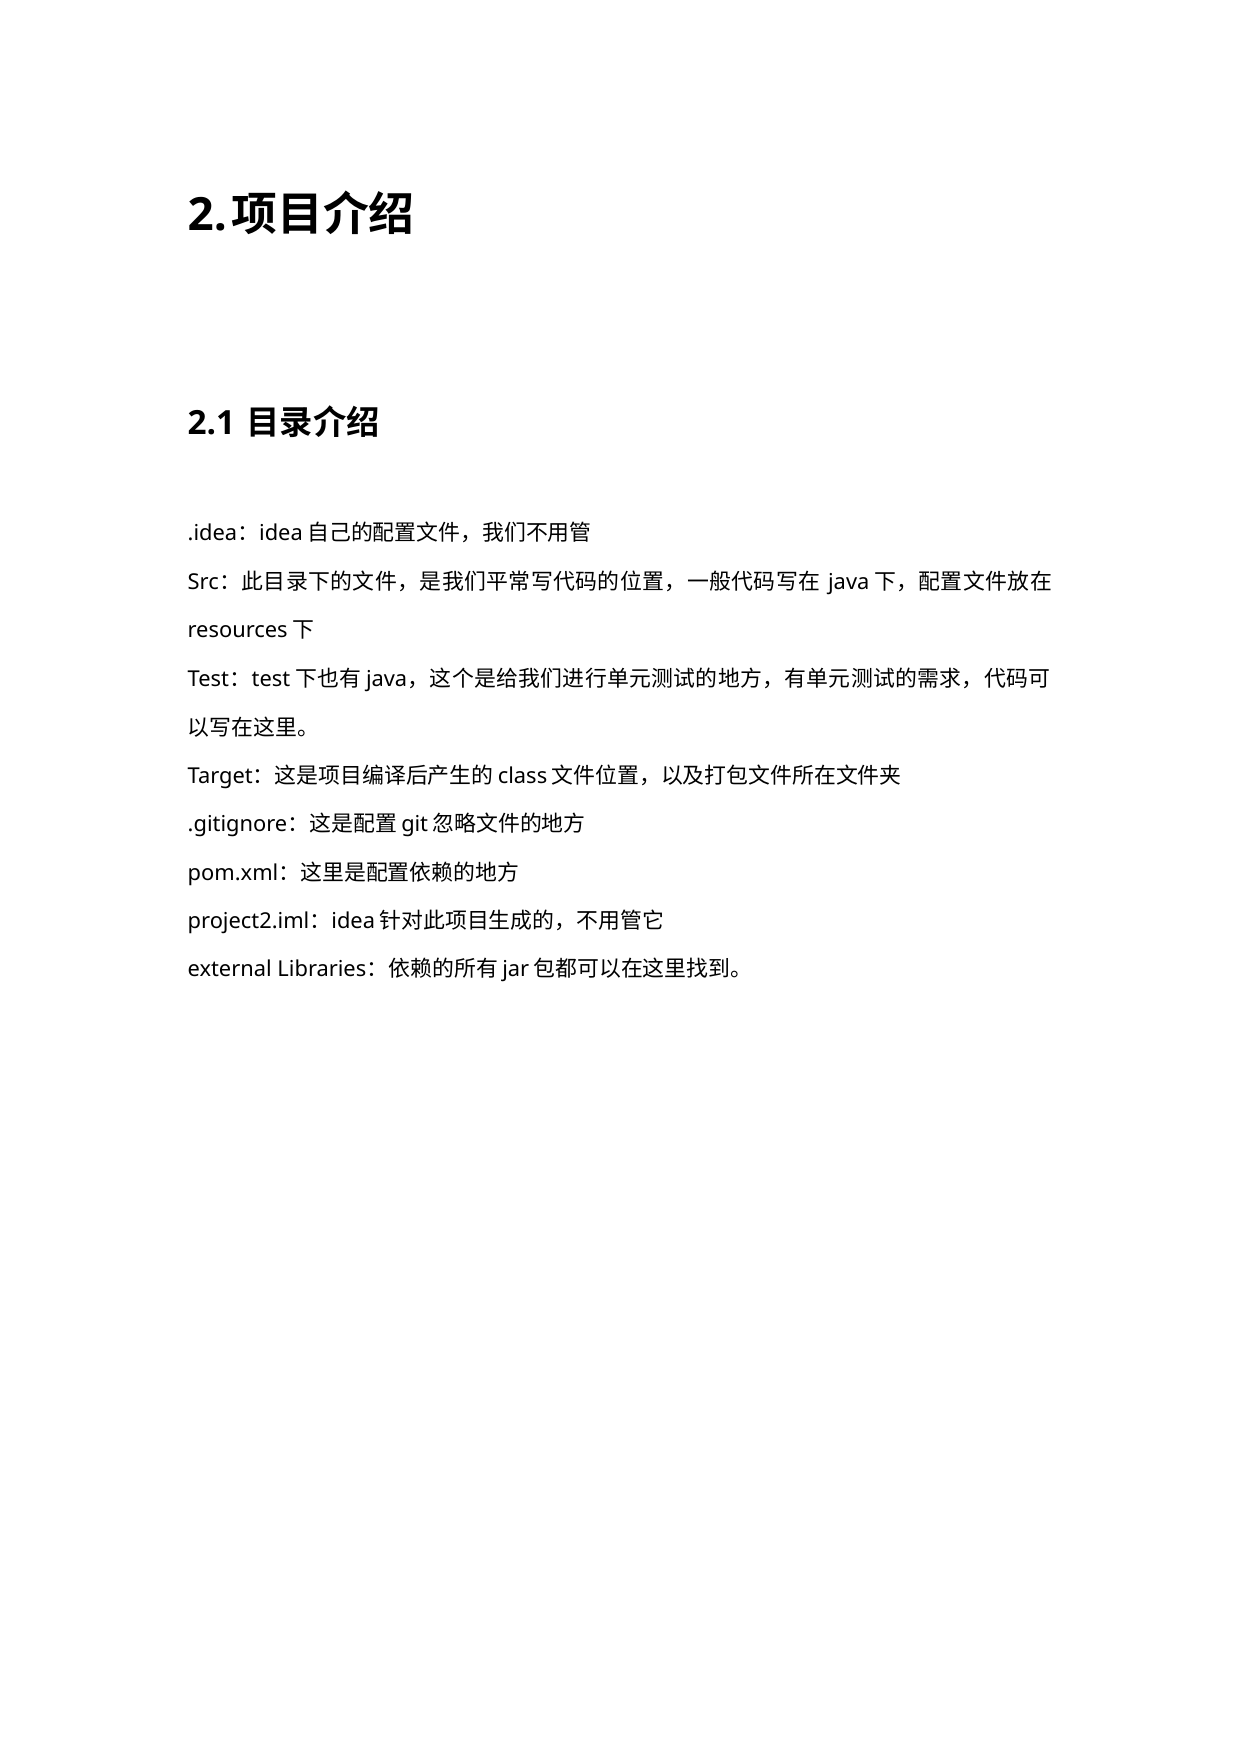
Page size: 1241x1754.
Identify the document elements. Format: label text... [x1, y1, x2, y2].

text .gitignore：这是配置git忽略文件的地方 [187, 806, 1053, 838]
text Test：test下也有java，这个是给我们进行单元测试的地方，有单元测试的需求，代码可以写在这里。 [187, 660, 1053, 742]
text Src：此目录下的文件，是我们平常写代码的位置，一般代码写在java下，配置文件放在resources下 [187, 563, 1053, 644]
subtitle 项目介绍 [187, 162, 1053, 259]
text Target：这是项目编译后产生的class文件位置，以及打包文件所在文件夹 [187, 757, 1053, 790]
text .idea：idea自己的配置文件，我们不用管 [187, 515, 1053, 547]
text external Libraries：依赖的所有jar包都可以在这里找到。 [187, 951, 1053, 983]
text pom.xml：这里是配置依赖的地方 [187, 854, 1053, 887]
subtitle 目录介绍 [187, 388, 1053, 453]
text project2.iml：idea针对此项目生成的，不用管它 [187, 902, 1053, 935]
